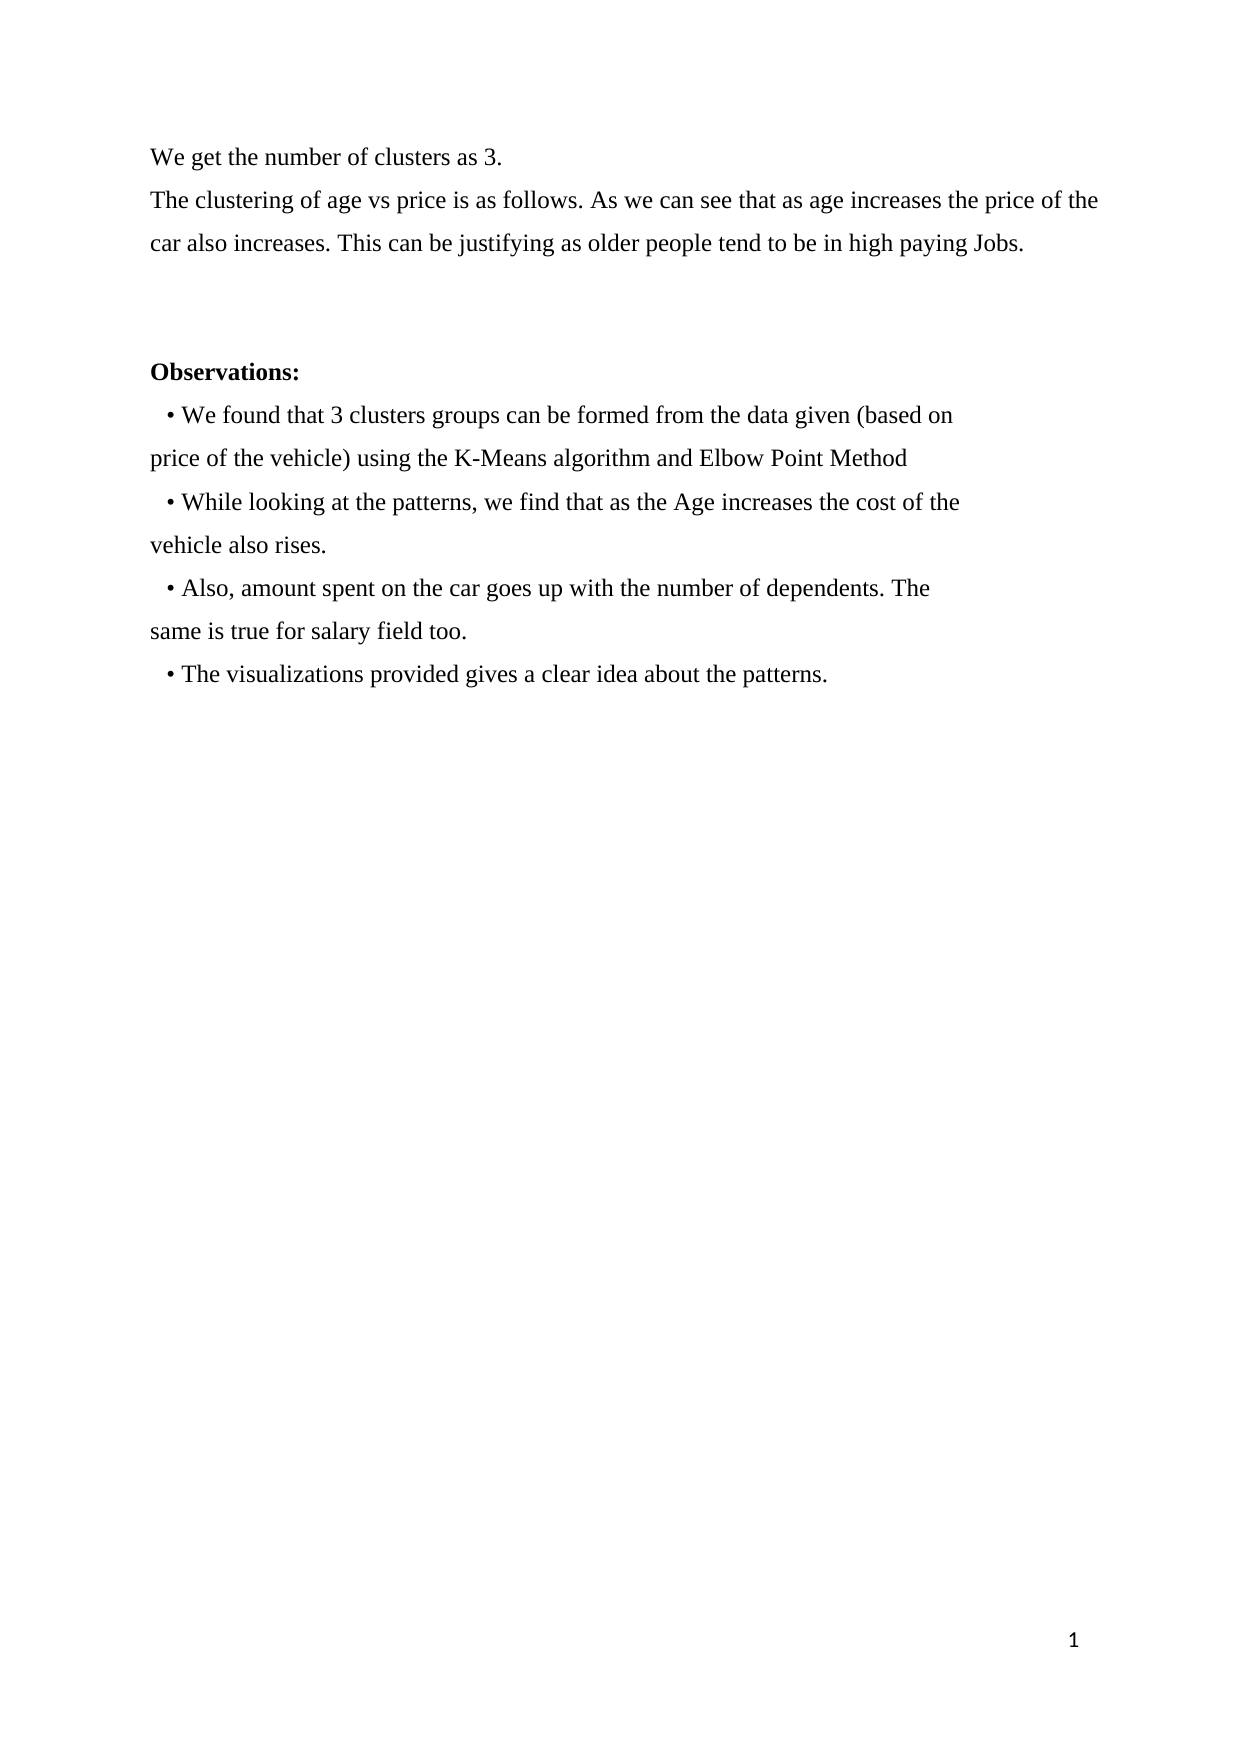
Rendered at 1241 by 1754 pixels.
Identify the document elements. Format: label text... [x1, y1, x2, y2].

text vehicle also rises. [150, 530, 1103, 558]
text same is true for salary field too. [150, 616, 1103, 645]
list We found that 3 clusters groups can be formed from the data given (based on [166, 400, 1103, 429]
text The clustering of age vs price is as follows. As we can see that as age increases the price of the car also increases. This can be justifying as older people tend to be in high paying Jobs. [150, 185, 1103, 257]
list Also, amount spent on the car goes up with the number of dependents. The [166, 573, 1103, 602]
list The visualizations provided gives a clear idea about the patterns. [166, 659, 1103, 688]
text price of the vehicle) using the K-Means algorithm and Elbow Point Method [150, 443, 1103, 472]
text We get the number of clusters as 3. [150, 142, 1103, 170]
list While looking at the patterns, we find that as the Age increases the cost of the [166, 487, 1103, 515]
text Observations: [150, 357, 1103, 386]
